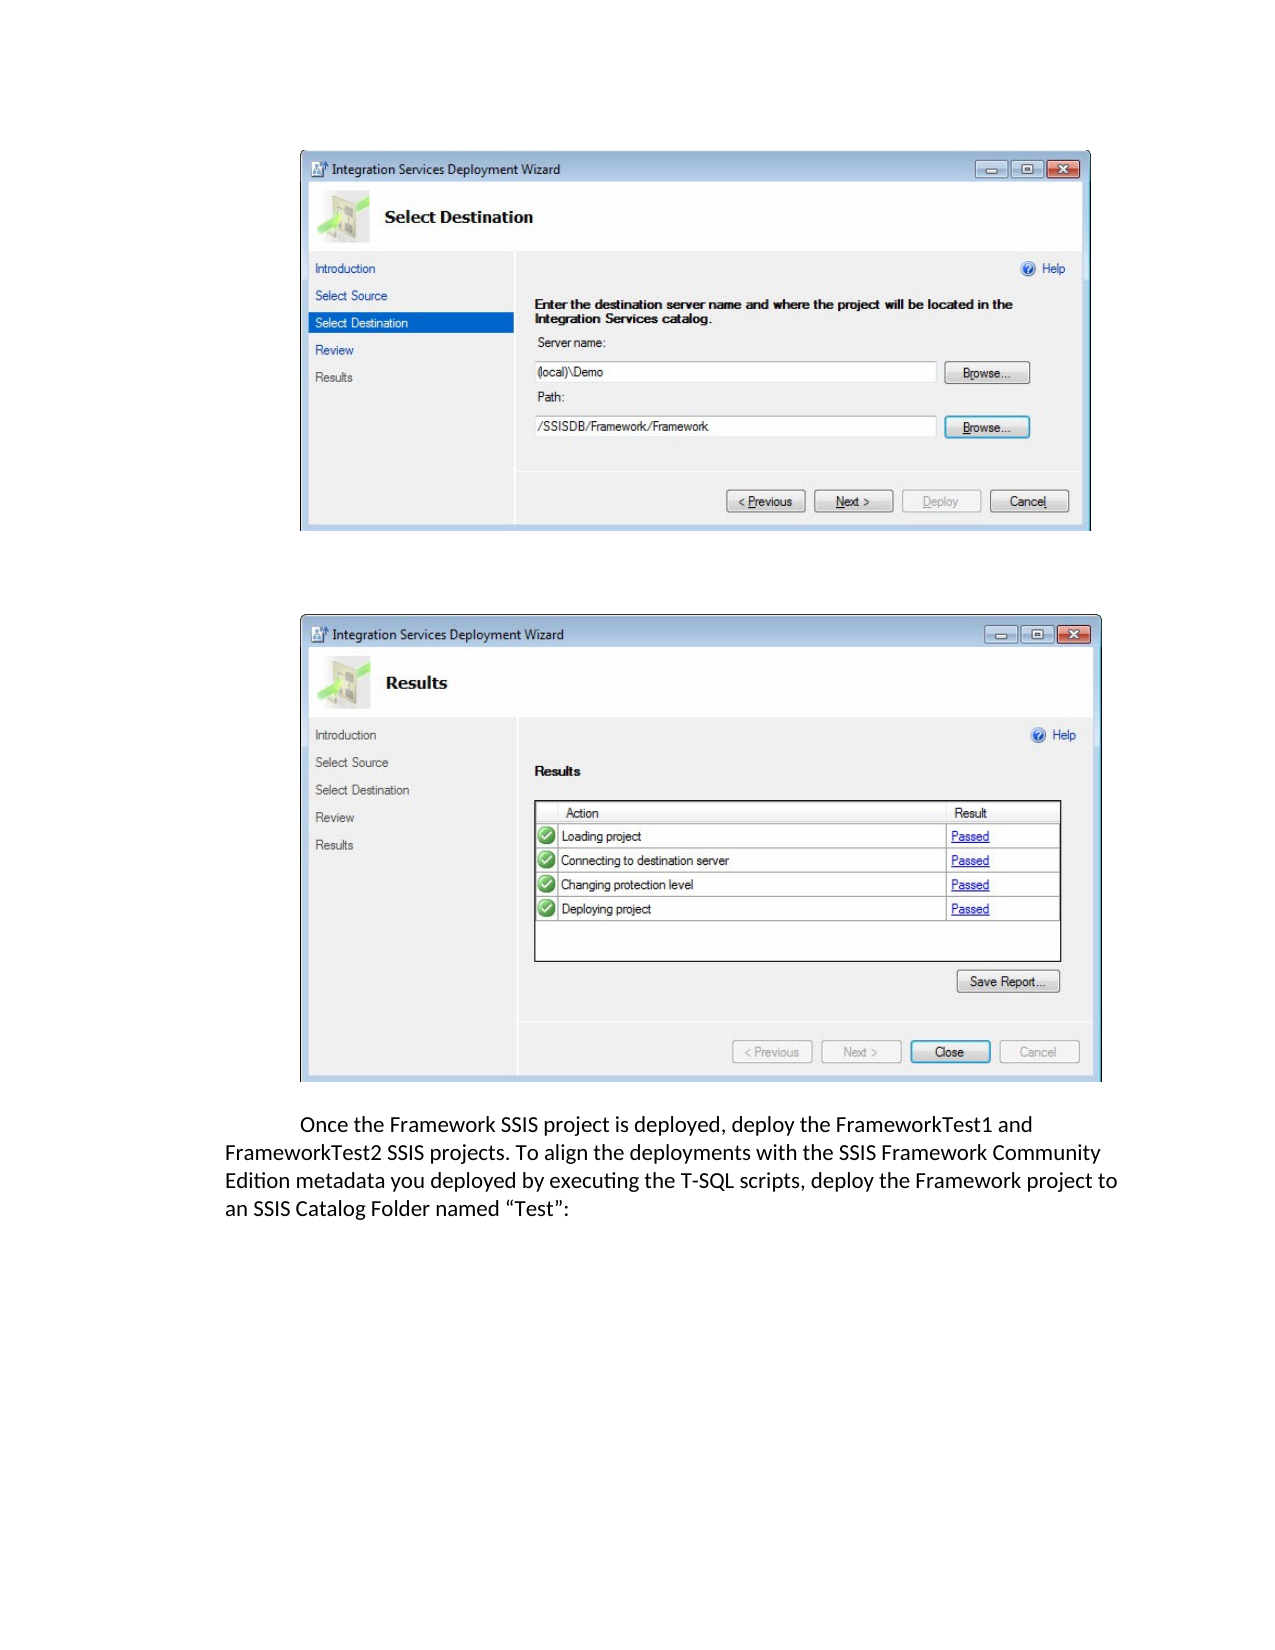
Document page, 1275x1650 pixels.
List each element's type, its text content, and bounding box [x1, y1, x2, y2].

picture [300, 614, 1102, 1082]
picture [300, 150, 1091, 531]
